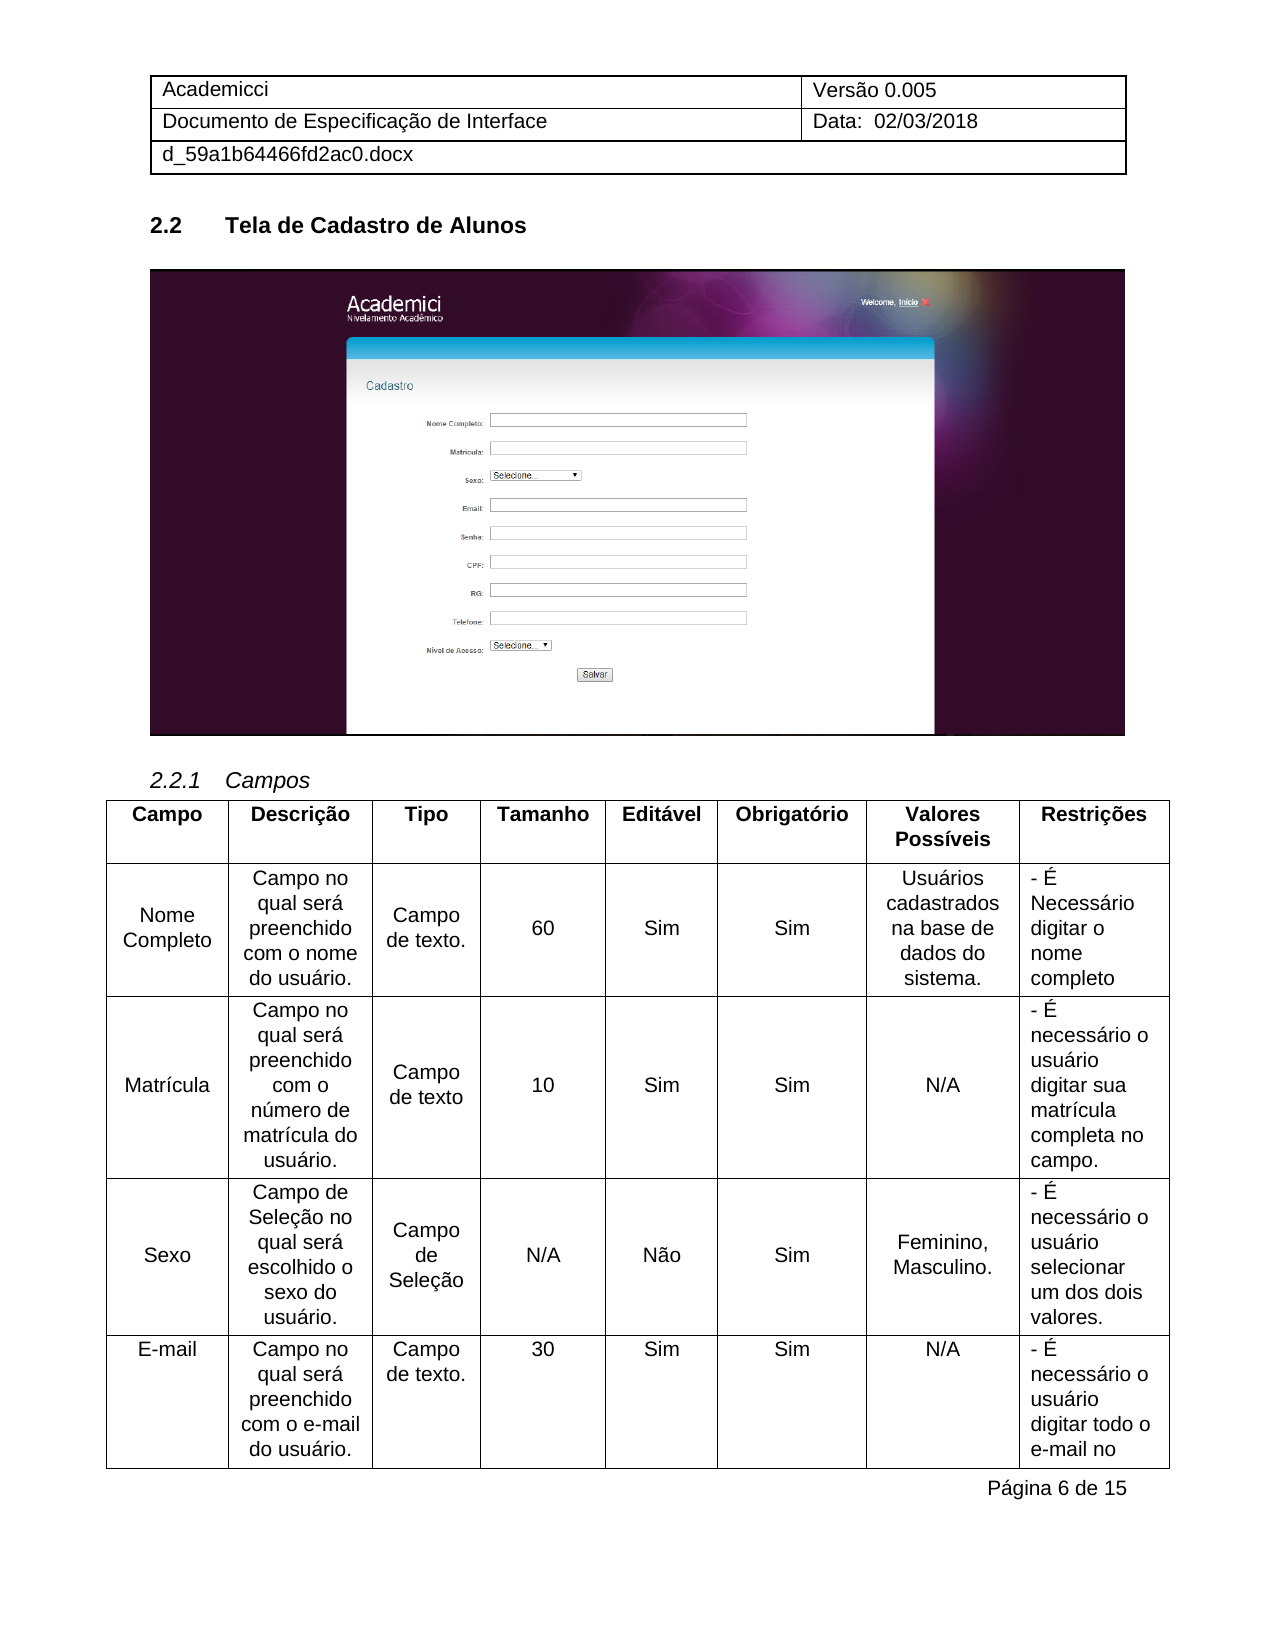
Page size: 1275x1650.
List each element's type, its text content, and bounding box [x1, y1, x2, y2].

table_cell Sexo [107, 1179, 228, 1335]
table_header Descrição [229, 801, 372, 863]
table_header Valores Possíveis [867, 801, 1019, 863]
picture [150, 269, 1125, 736]
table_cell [229, 1336, 372, 1467]
table_cell Campo no qual será preenchido com o número de matrícula do usuário. [229, 997, 372, 1178]
table_header Obrigatório [718, 801, 866, 863]
table_header Tamanho [481, 801, 605, 863]
table_cell Campo no qual será preenchido com o nome do usuário. [229, 864, 372, 996]
table_cell Sim [718, 864, 866, 996]
table_header Restrições [1020, 801, 1169, 863]
table_cell Usuários cadastrados na base de dados do sistema. [867, 864, 1019, 996]
table_cell Sim [718, 1179, 866, 1335]
table_cell - É necessário o usuário selecionar um dos dois valores. [1020, 1179, 1169, 1335]
table_cell Campo de texto [373, 997, 480, 1178]
table_cell Campo de texto. [373, 1336, 480, 1467]
table_header Editável [606, 801, 717, 863]
table_cell 60 [481, 864, 605, 996]
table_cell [1020, 1336, 1169, 1467]
table_cell Sim [606, 997, 717, 1178]
table_cell E-mail [107, 1336, 228, 1467]
table_cell Feminino, Masculino. [867, 1179, 1019, 1335]
table_cell Sim [718, 1336, 866, 1467]
table_header Tipo [373, 801, 480, 863]
table_cell N/A [481, 1179, 605, 1335]
table_cell N/A [867, 1336, 1019, 1467]
table_cell Sim [606, 1336, 717, 1467]
subtitle Tela de Cadastro de Alunos [150, 212, 1125, 238]
table_cell Nome Completo [107, 864, 228, 996]
table_cell Campo de Seleção [373, 1179, 480, 1335]
subtitle Campos [150, 767, 1125, 793]
table_cell Sim [606, 864, 717, 996]
table_cell N/A [867, 997, 1019, 1178]
table_cell 10 [481, 997, 605, 1178]
table_cell Não [606, 1179, 717, 1335]
table_cell 30 [481, 1336, 605, 1467]
table_cell Campo de texto. [373, 864, 480, 996]
table_cell Sim [718, 997, 866, 1178]
table_cell Campo de Seleção no qual será escolhido o sexo do usuário. [229, 1179, 372, 1335]
table_cell - É Necessário digitar o nome completo [1020, 864, 1169, 996]
table_header Campo [107, 801, 228, 863]
table_cell Matrícula [107, 997, 228, 1178]
table_cell - É necessário o usuário digitar sua matrícula completa no campo. [1020, 997, 1169, 1178]
